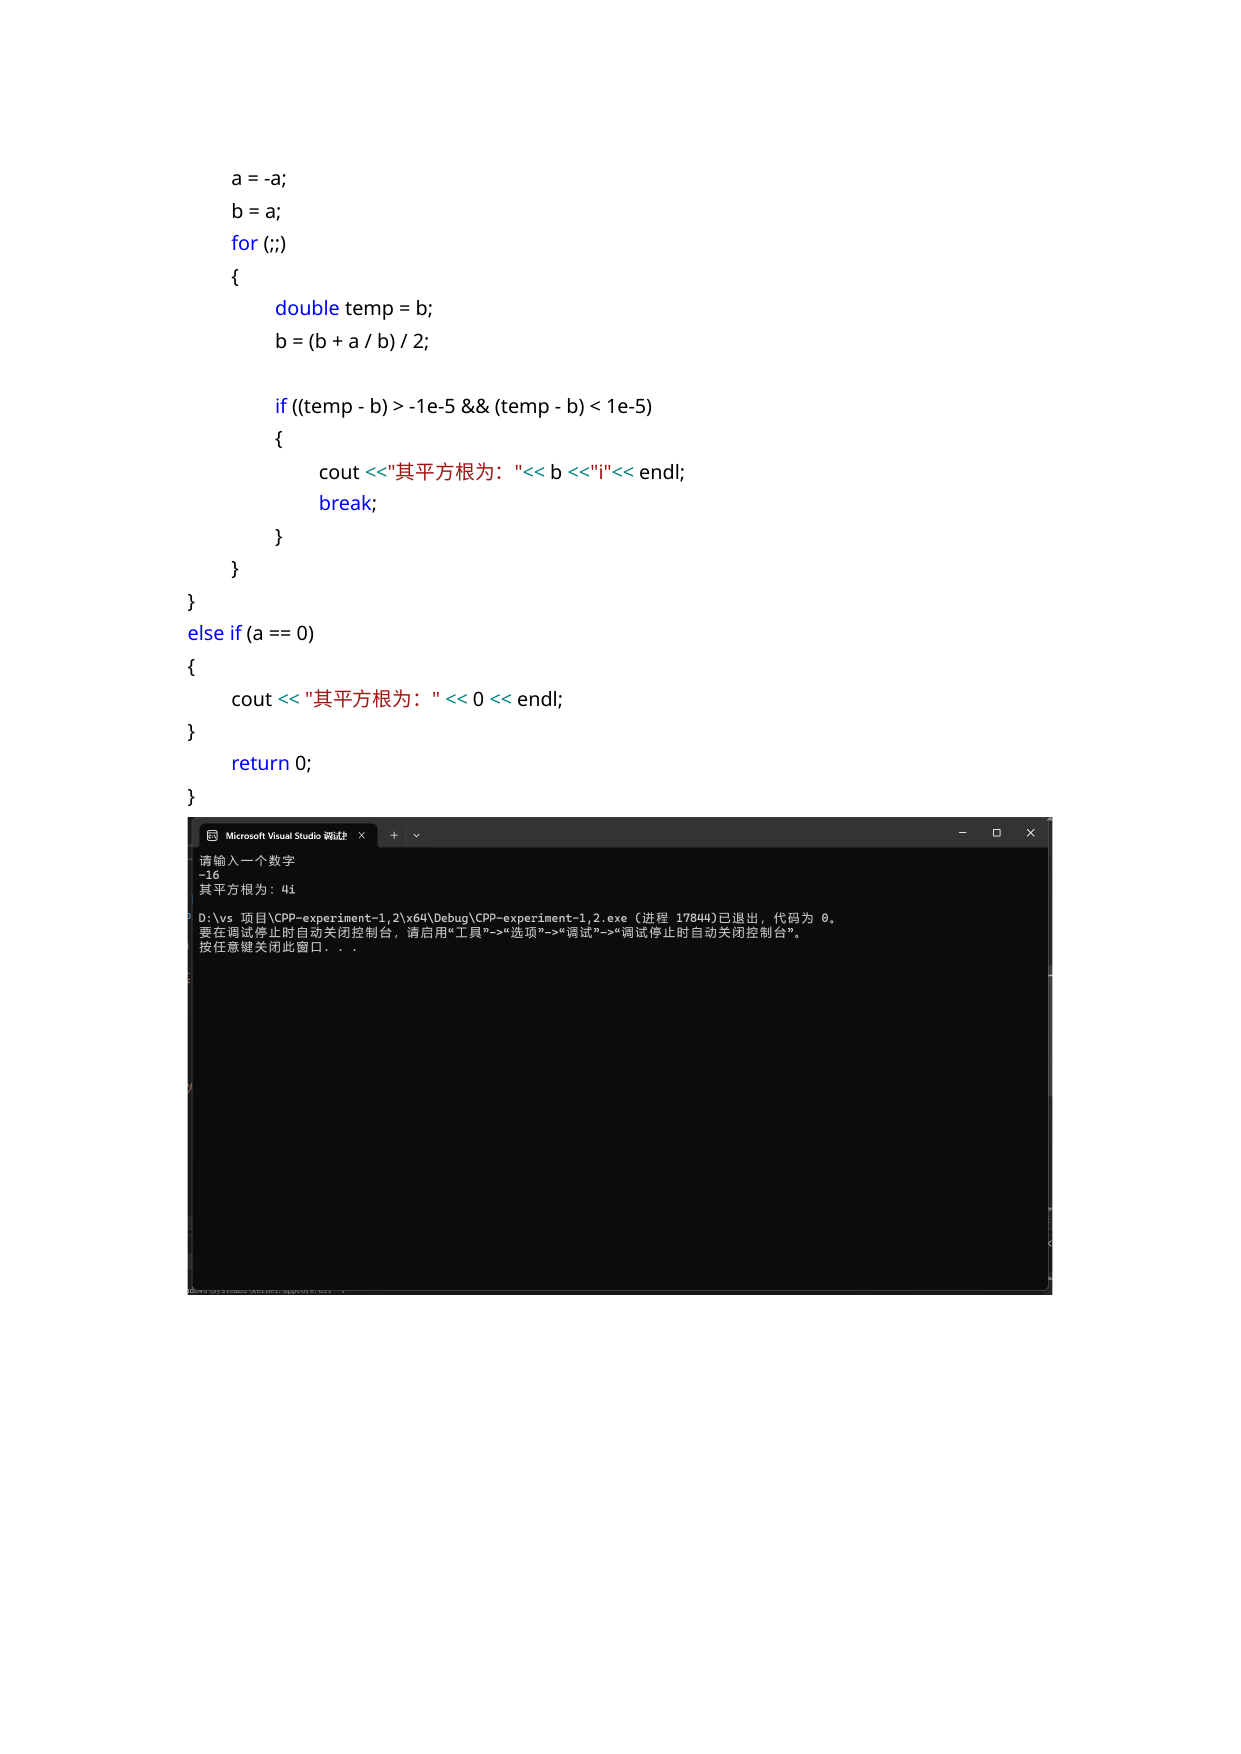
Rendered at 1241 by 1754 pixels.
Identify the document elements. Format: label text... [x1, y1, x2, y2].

text { [187, 422, 1053, 454]
text } [187, 552, 1053, 584]
text b = a; [187, 194, 1053, 227]
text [187, 389, 1053, 422]
text return 0; [187, 747, 1053, 779]
text b = (b + a / b) / 2; [187, 324, 1053, 357]
text for (;;) [187, 227, 1053, 259]
text } [187, 779, 1053, 812]
text } [187, 714, 1053, 747]
text double temp = b; [187, 292, 1053, 324]
text else if (a == 0) [187, 617, 1053, 649]
text } [187, 519, 1053, 552]
text break; [187, 487, 1053, 519]
text cout <<"其平方根为："<< b <<"i"<< endl; [187, 454, 1053, 487]
text } [187, 584, 1053, 617]
text cout << "其平方根为：" << 0 << endl; [187, 682, 1053, 714]
picture [187, 817, 1053, 1295]
text { [187, 259, 1053, 292]
text { [187, 649, 1053, 682]
text a = -a; [187, 162, 1053, 194]
